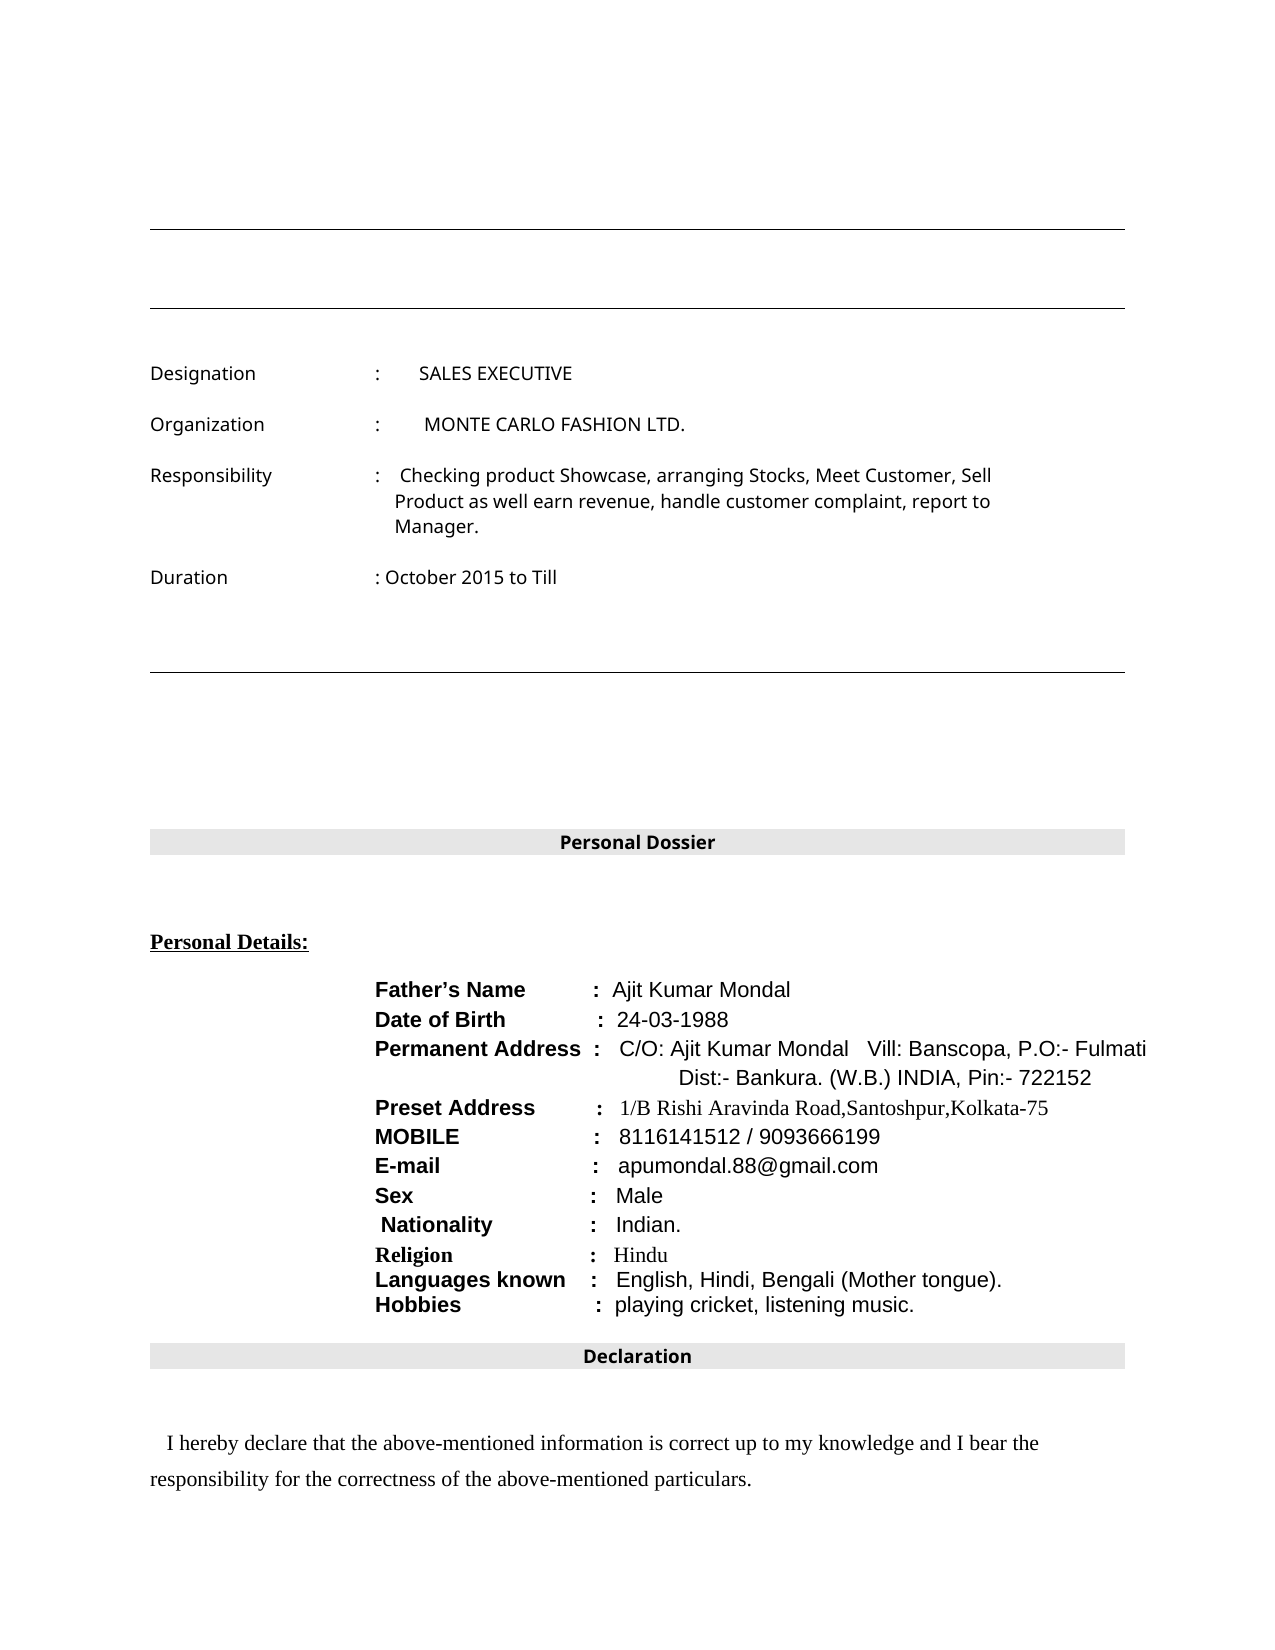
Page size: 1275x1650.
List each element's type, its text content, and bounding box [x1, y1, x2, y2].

text Duration : October 2015 to Till [150, 564, 1125, 590]
text Designation : SALES EXECUTIVE [150, 360, 1125, 386]
text Manager. [150, 513, 1125, 539]
text Father’s Name : Ajit Kumar Mondal [150, 977, 1162, 1002]
text Responsibility : Checking product Showcase, arranging Stocks, Meet Customer, Sell [150, 462, 1125, 488]
text Product as well earn revenue, handle customer complaint, report to [150, 488, 1125, 513]
text Declaration [150, 1343, 1125, 1369]
text I hereby declare that the above-mentioned information is correct up to my knowledge and I bear the responsibility for the correctness of the above-mentioned particulars. [150, 1420, 1125, 1491]
text Nationality : Indian. [150, 1212, 1162, 1237]
text Languages known : English, Hindi, Bengali (Mother tongue). [150, 1267, 1125, 1292]
text MOBILE : 8116141512 / 9093666199 [150, 1124, 1162, 1149]
text Permanent Address : C/O: Ajit Kumar Mondal Vill: Banscopa, P.O:- Fulmati [150, 1036, 1162, 1061]
text Religion : Hindu [150, 1242, 1125, 1267]
text Date of Birth : 24-03-1988 [150, 1006, 1162, 1032]
text Hobbies : playing cricket, listening music. [300, 1292, 1125, 1317]
text Preset Address : 1/B Rishi Aravinda Road,Santoshpur,Kolkata-75 [150, 1094, 1125, 1120]
text Personal Dossier [150, 829, 1125, 855]
text Dist:- Bankura. (W.B.) INDIA, Pin:- 722152 [150, 1065, 1162, 1090]
text Sex : Male [150, 1183, 1162, 1208]
text Personal Details: [150, 929, 1162, 954]
text Organization : MONTE CARLO FASHION LTD. [150, 411, 1125, 437]
text E-mail : apumondal.88@gmail.com [150, 1153, 1162, 1179]
